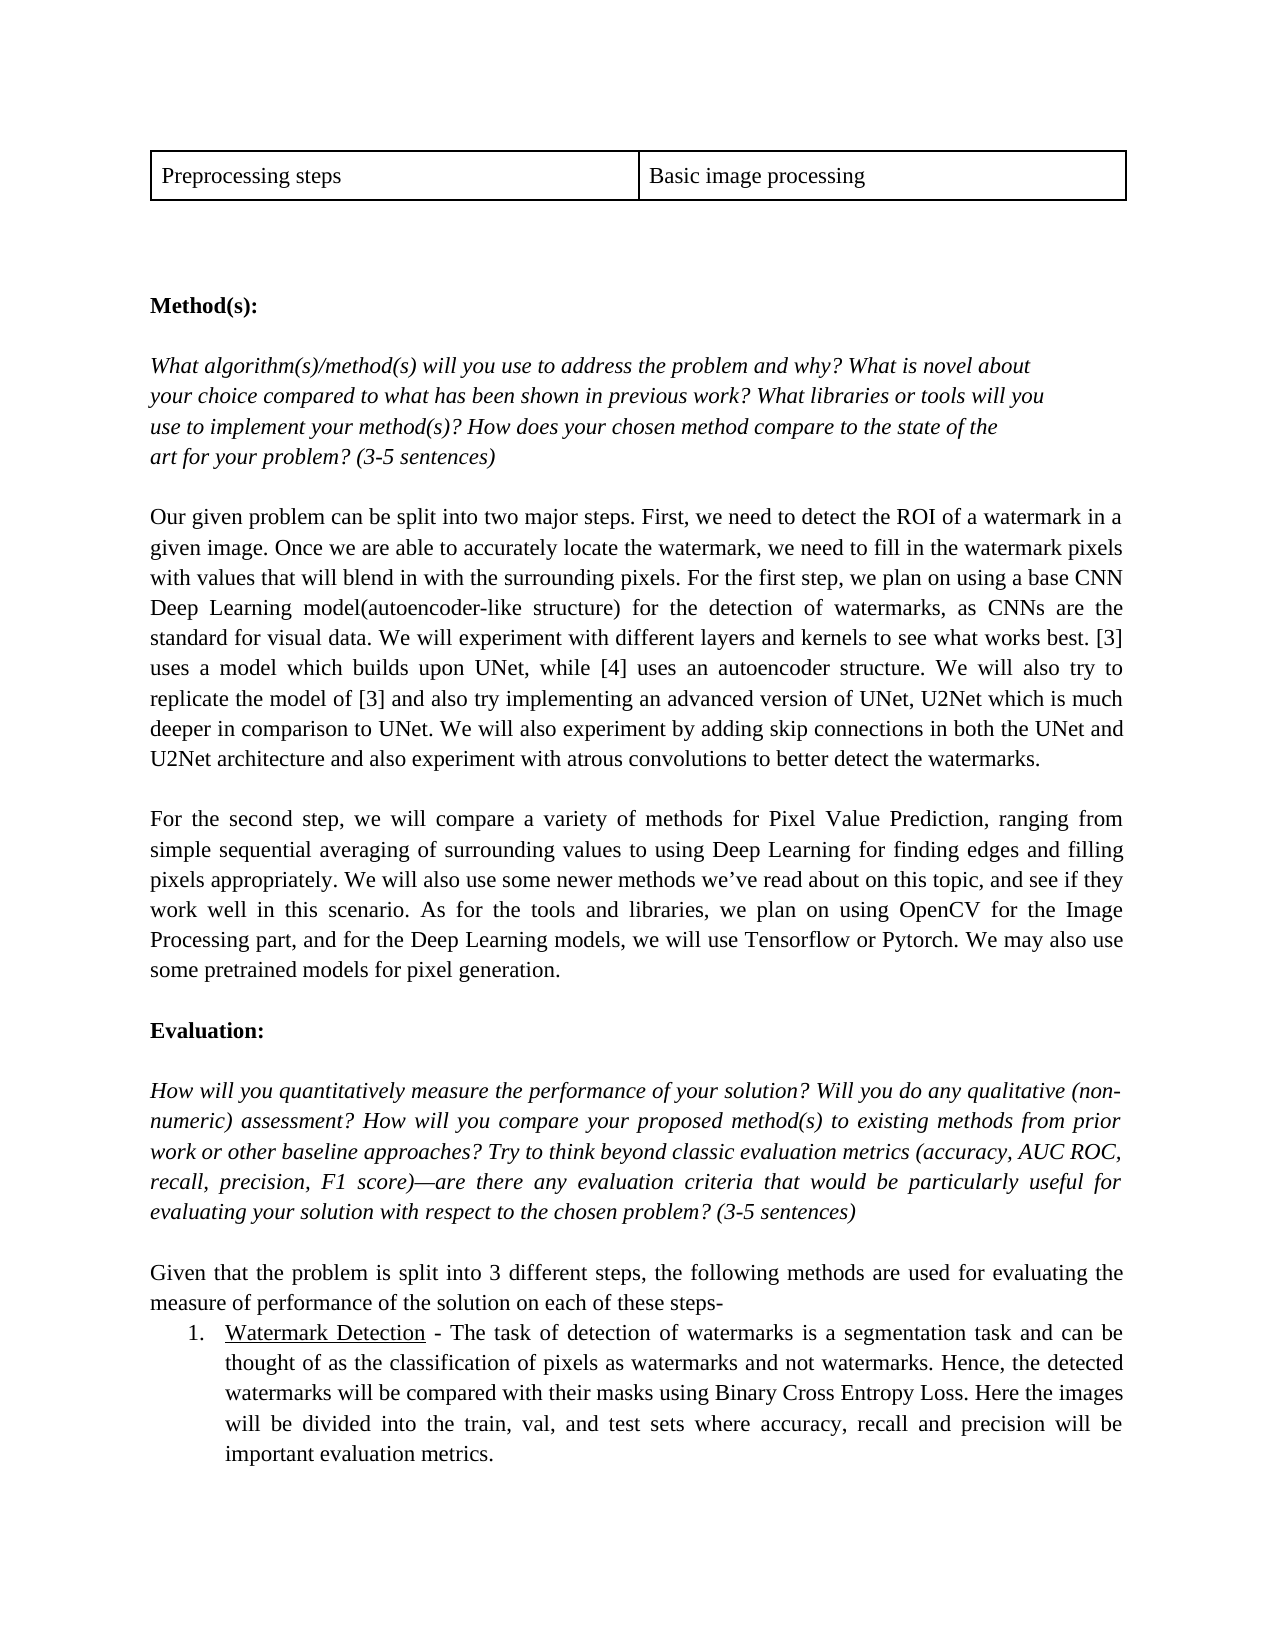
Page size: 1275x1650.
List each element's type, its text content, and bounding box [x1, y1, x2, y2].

table_cell Basic image processing [640, 152, 1125, 199]
list Watermark Detection - The task of detection of watermarks is a segmentation task and can be thought of as the classification of pixels as watermarks and not watermarks. Hence, the detected watermarks will be compared with their masks using Binary Cross Entropy Loss. Here the images will be divided into the train, val, and test sets where accuracy, recall and precision will be important evaluation metrics. [187, 1319, 1125, 1466]
table_cell Preprocessing steps [152, 152, 638, 199]
text Method(s): [150, 292, 1125, 318]
text use to implement your method(s)? How does your chosen method compare to the state of the [150, 413, 1125, 439]
text Our given problem can be split into two major steps. First, we need to detect the ROI of a watermark in a given image. Once we are able to accurately locate the watermark, we need to fill in the watermark pixels with values that will blend in with the surrounding pixels. For the first step, we plan on using a base CNN Deep Learning model(autoencoder-like structure) for the detection of watermarks, as CNNs are the standard for visual data. We will experiment with different layers and kernels to see what works best. [3] uses a model which builds upon UNet, while [4] uses an autoencoder structure. We will also try to replicate the model of [3] and also try implementing an advanced version of UNet, U2Net which is much deeper in comparison to UNet. We will also experiment by adding skip connections in both the UNet and U2Net architecture and also experiment with atrous convolutions to better detect the watermarks. [150, 503, 1125, 771]
text your choice compared to what has been shown in previous work? What libraries or tools will you [150, 383, 1125, 409]
text What algorithm(s)/method(s) will you use to address the problem and why? What is novel about [150, 352, 1125, 379]
text For the second step, we will compare a variety of methods for Pixel Value Prediction, ranging from simple sequential averaging of surrounding values to using Deep Learning for finding edges and filling pixels appropriately. We will also use some newer methods we’ve read about on this topic, and see if they work well in this scenario. As for the tools and libraries, we plan on using OpenCV for the Image Processing part, and for the Deep Learning models, we will use Tensorflow or Pytorch. We may also use some pretrained models for pixel generation. [150, 806, 1125, 983]
text Evaluation: [150, 1017, 1125, 1043]
text Given that the problem is split into 3 different steps, the following methods are used for evaluating the measure of performance of the solution on each of these steps- [150, 1259, 1125, 1315]
text art for your problem? (3-5 sentences) [150, 443, 1125, 469]
text How will you quantitatively measure the performance of your solution? Will you do any qualitative (non-numeric) assessment? How will you compare your proposed method(s) to existing methods from prior work or other baseline approaches? Try to think beyond classic evaluation metrics (accuracy, AUC ROC, recall, precision, F1 score)—are there any evaluation criteria that would be particularly useful for evaluating your solution with respect to the chosen problem? (3-5 sentences) [150, 1077, 1125, 1224]
